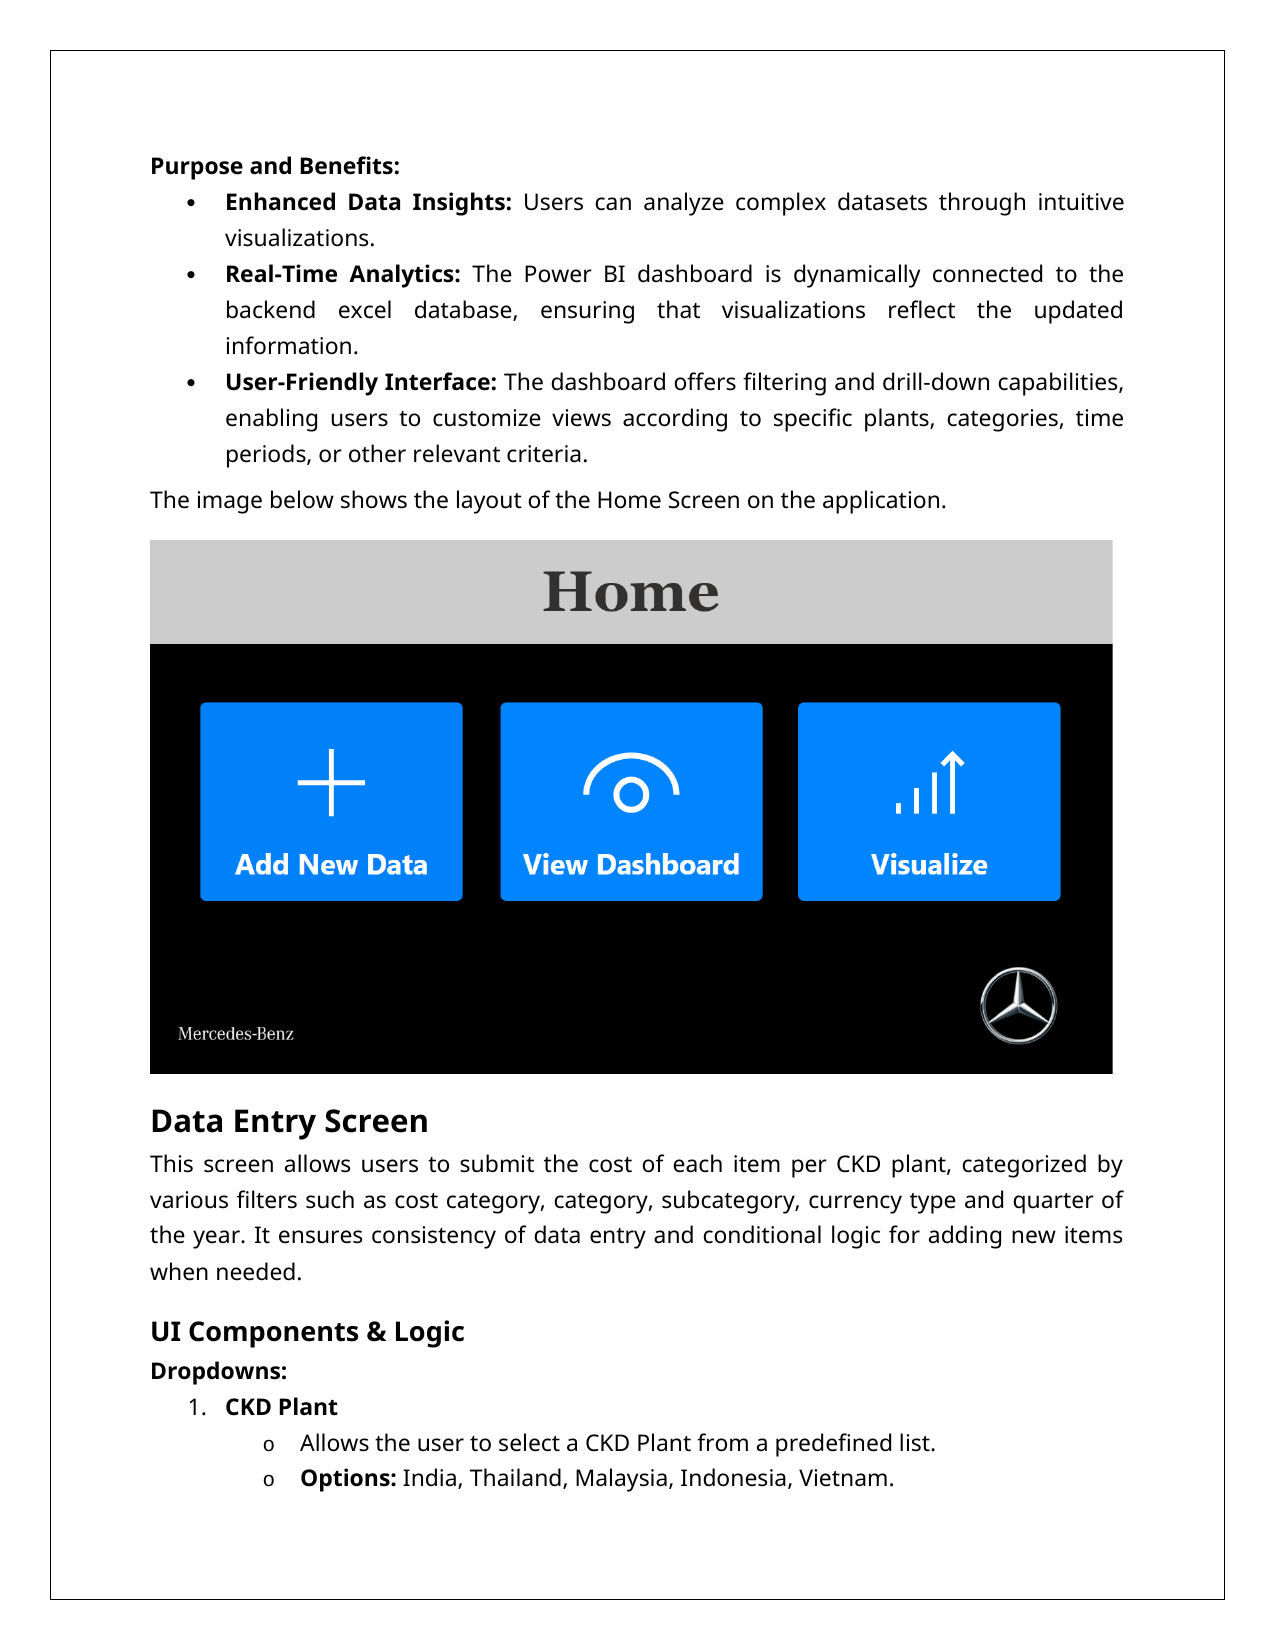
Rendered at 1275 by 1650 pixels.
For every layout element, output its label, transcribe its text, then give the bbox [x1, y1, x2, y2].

list User-Friendly Interface: The dashboard offers filtering and drill-down capabilities, enabling users to customize views according to specific plants, categories, time periods, or other relevant criteria. [187, 366, 1125, 469]
list Options: India, Thailand, Malaysia, Indonesia, Vietnam. [262, 1462, 1125, 1494]
text Purpose and Benefits: [150, 150, 1125, 181]
picture [150, 540, 1113, 1074]
list CKD Plant [187, 1391, 1125, 1422]
text Dropdowns: [150, 1354, 1125, 1386]
text UI Components & Logic [150, 1312, 1125, 1349]
list Enhanced Data Insights: Users can analyze complex datasets through intuitive visualizations. [187, 186, 1125, 253]
text Data Entry Screen [150, 1099, 1125, 1141]
list Real-Time Analytics: The Power BI dashboard is dynamically connected to the backend excel database, ensuring that visualizations reflect the updated information. [187, 258, 1125, 361]
list Allows the user to select a CKD Plant from a predefined list. [262, 1426, 1125, 1458]
text The image below shows the layout of the Home Screen on the application. [150, 484, 1125, 515]
text This screen allows users to submit the cost of each item per CKD plant, categorized by various filters such as cost category, category, subcategory, currency type and quarter of the year. It ensures consistency of data entry and conditional logic for adding new items when needed. [150, 1148, 1125, 1287]
